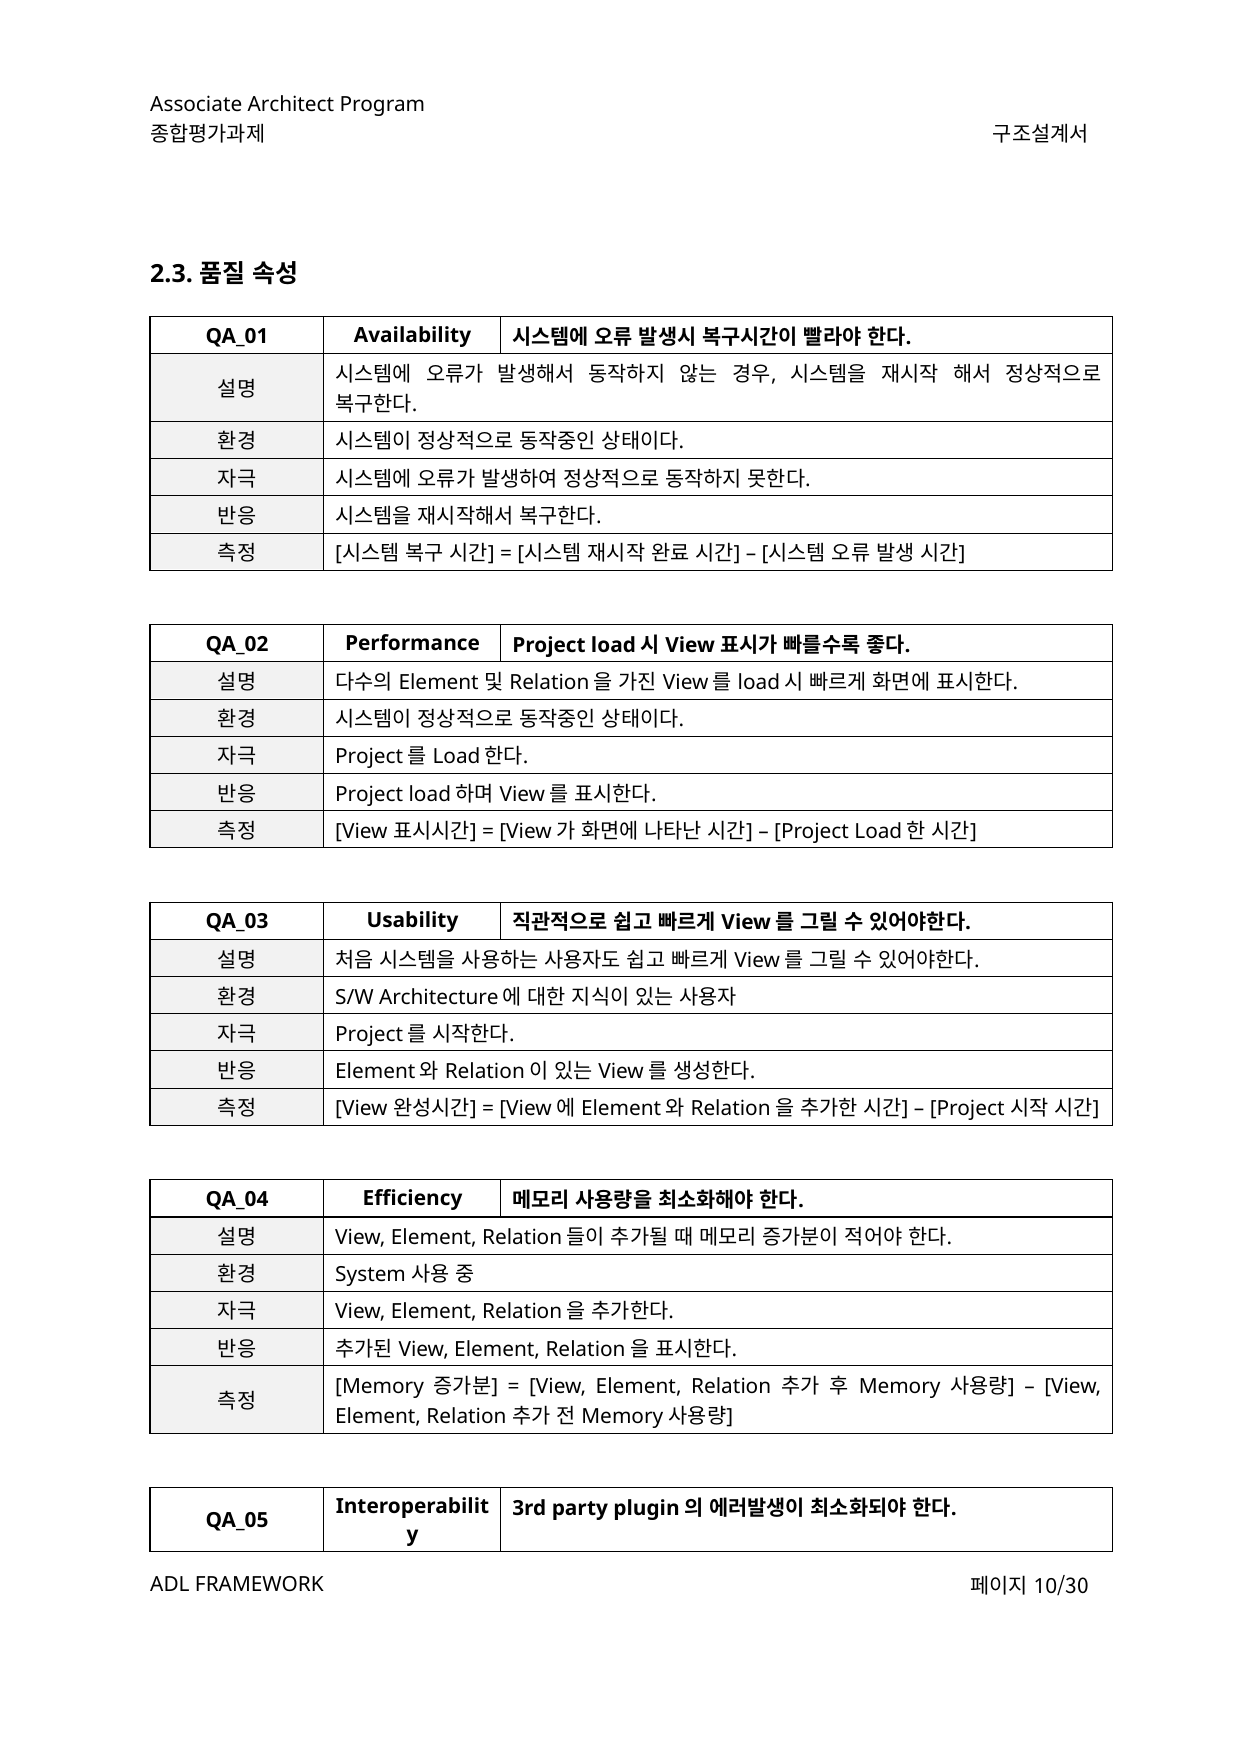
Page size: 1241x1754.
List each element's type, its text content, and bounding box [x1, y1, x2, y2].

table_cell 측정 [151, 534, 323, 569]
table_header 직관적으로 쉽고 빠르게 View를 그릴 수 있어야한다. [501, 903, 1112, 939]
table_cell [View 완성시간] = [View에 Element와 Relation을 추가한 시간] – [Project 시작 시간] [324, 1089, 1112, 1125]
table_header 메모리 사용량을 최소화해야 한다. [501, 1180, 1112, 1216]
table_cell 시스템에 오류가 발생하여 정상적으로 동작하지 못한다. [324, 459, 1112, 495]
table_cell Project를 시작한다. [324, 1014, 1112, 1050]
table_header QA_05 [151, 1488, 323, 1551]
table_cell S/W Architecture에 대한 지식이 있는 사용자 [324, 977, 1112, 1013]
table_cell 시스템을 재시작해서 복구한다. [324, 496, 1112, 532]
table_header Project load시 View 표시가 빠를수록 좋다. [501, 625, 1112, 661]
table_header QA_03 [151, 903, 323, 939]
table_header Efficiency [324, 1180, 500, 1216]
table_header Interoperability [324, 1488, 500, 1551]
table_cell 환경 [151, 422, 323, 458]
table_cell 시스템이 정상적으로 동작중인 상태이다. [324, 422, 1112, 458]
table_cell View, Element, Relation들이 추가될 때 메모리 증가분이 적어야 한다. [324, 1218, 1112, 1254]
table_cell 측정 [151, 1089, 323, 1125]
table_cell 자극 [151, 1014, 323, 1050]
table_cell 자극 [151, 459, 323, 495]
table_cell 추가된 View, Element, Relation을 표시한다. [324, 1329, 1112, 1365]
table_cell [시스템 복구 시간] = [시스템 재시작 완료 시간] – [시스템 오류 발생 시간] [324, 534, 1112, 569]
table_cell 반응 [151, 496, 323, 532]
table_cell [Memory 증가분] = [View, Element, Relation 추가 후 Memory 사용량] – [View, Element, Relation 추가 전 Memory 사용량] [324, 1366, 1112, 1433]
table_cell 환경 [151, 977, 323, 1013]
table_cell View, Element, Relation을 추가한다. [324, 1292, 1112, 1328]
table_header Performance [324, 625, 500, 661]
table_cell 반응 [151, 1051, 323, 1088]
table_cell 설명 [151, 662, 323, 698]
table_header Usability [324, 903, 500, 939]
table_cell 자극 [151, 737, 323, 773]
table_header QA_01 [151, 317, 323, 353]
table_cell Project load하며 View를 표시한다. [324, 774, 1112, 810]
table_cell 시스템에 오류가 발생해서 동작하지 않는 경우, 시스템을 재시작 해서 정상적으로 복구한다. [324, 354, 1112, 421]
table_header QA_02 [151, 625, 323, 661]
table_cell Project를 Load한다. [324, 737, 1112, 773]
table_cell 측정 [151, 1366, 323, 1433]
table_cell 설명 [151, 940, 323, 976]
table_cell Element와 Relation이 있는 View를 생성한다. [324, 1051, 1112, 1088]
table_cell System 사용 중 [324, 1255, 1112, 1291]
table_cell 환경 [151, 700, 323, 736]
table_cell 처음 시스템을 사용하는 사용자도 쉽고 빠르게 View를 그릴 수 있어야한다. [324, 940, 1112, 976]
table_cell 자극 [151, 1292, 323, 1328]
table_cell 측정 [151, 811, 323, 847]
table_cell 환경 [151, 1255, 323, 1291]
table_cell 반응 [151, 1329, 323, 1365]
table_cell 설명 [151, 1218, 323, 1254]
table_header 3rd party plugin의 에러발생이 최소화되야 한다. [501, 1488, 1112, 1551]
table_cell [View 표시시간] = [View가 화면에 나타난 시간] – [Project Load한 시간] [324, 811, 1112, 847]
table_cell 반응 [151, 774, 323, 810]
table_header 시스템에 오류 발생시 복구시간이 빨라야 한다. [501, 317, 1112, 353]
table_cell 시스템이 정상적으로 동작중인 상태이다. [324, 700, 1112, 736]
subtitle 품질 속성 [150, 254, 1090, 290]
table_cell 다수의 Element 및 Relation을 가진 View를 load시 빠르게 화면에 표시한다. [324, 662, 1112, 698]
table_cell 설명 [151, 354, 323, 421]
table_header QA_04 [151, 1180, 323, 1216]
table_header Availability [324, 317, 500, 353]
